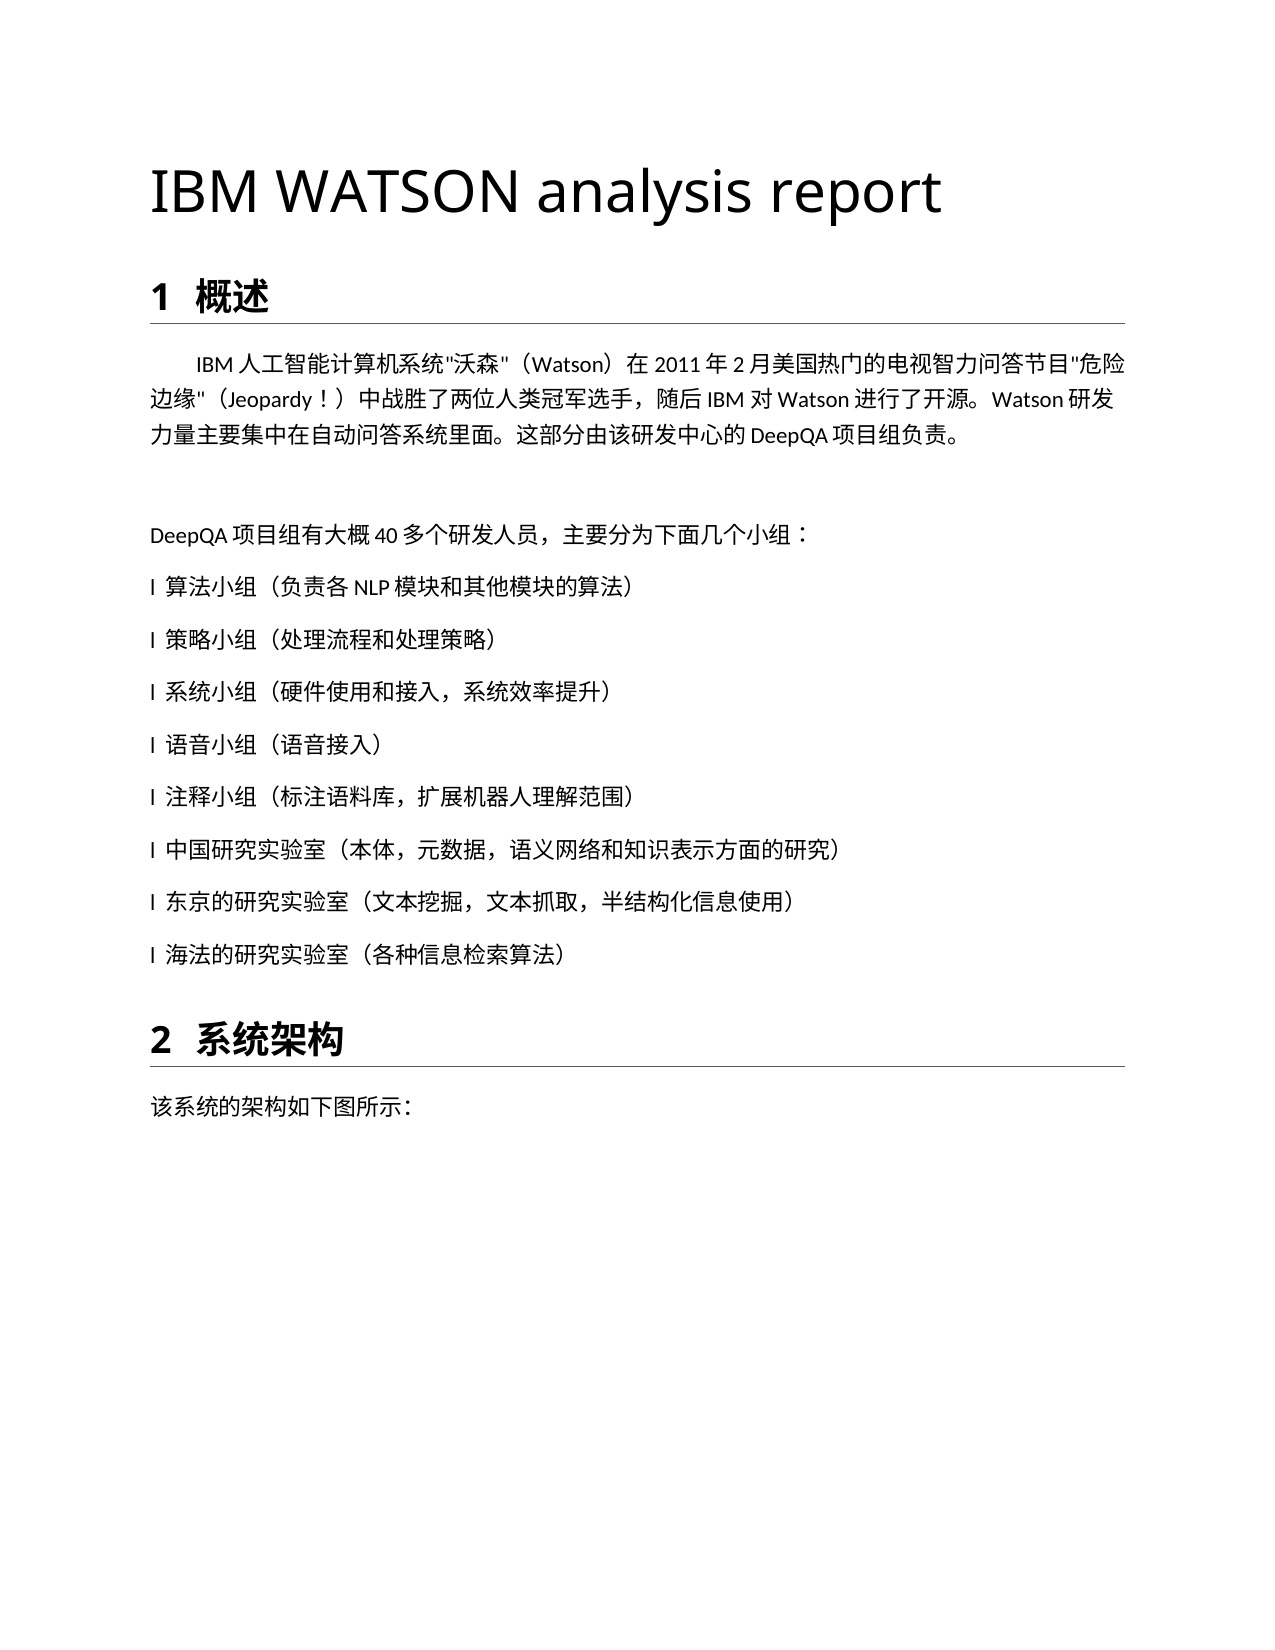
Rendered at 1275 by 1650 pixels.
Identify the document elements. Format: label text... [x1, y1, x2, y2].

text DeepQA项目组有大概40多个研发人员，主要分为下面几个小组： [150, 517, 1125, 550]
title IBM WATSON analysis report [150, 150, 1125, 229]
text IBM人工智能计算机系统"沃森"（Watson）在2011年2月美国热门的电视智力问答节目"危险边缘"（Jeopardy！）中战胜了两位人类冠军选手，随后 IBM 对Watson进行了开源。Watson研发力量主要集中在自动问答系统里面。这部分由该研发中心的DeepQA项目组负责。 [150, 346, 1125, 450]
text l 算法小组（负责各NLP模块和其他模块的算法） [150, 569, 1125, 602]
text l 语音小组（语音接入） [150, 727, 1125, 760]
text l 海法的研究实验室（各种信息检索算法） [150, 937, 1125, 970]
text l 东京的研究实验室（文本挖掘，文本抓取，半结构化信息使用） [150, 884, 1125, 917]
text l 策略小组（处理流程和处理策略） [150, 622, 1125, 655]
text l 注释小组（标注语料库，扩展机器人理解范围） [150, 779, 1125, 812]
subtitle 概述 [150, 267, 1125, 323]
subtitle 系统架构 [150, 1010, 1125, 1066]
text l 中国研究实验室（本体，元数据，语义网络和知识表示方面的研究） [150, 832, 1125, 865]
text l 系统小组（硬件使用和接入，系统效率提升） [150, 674, 1125, 707]
text 该系统的架构如下图所示： [150, 1088, 1125, 1122]
